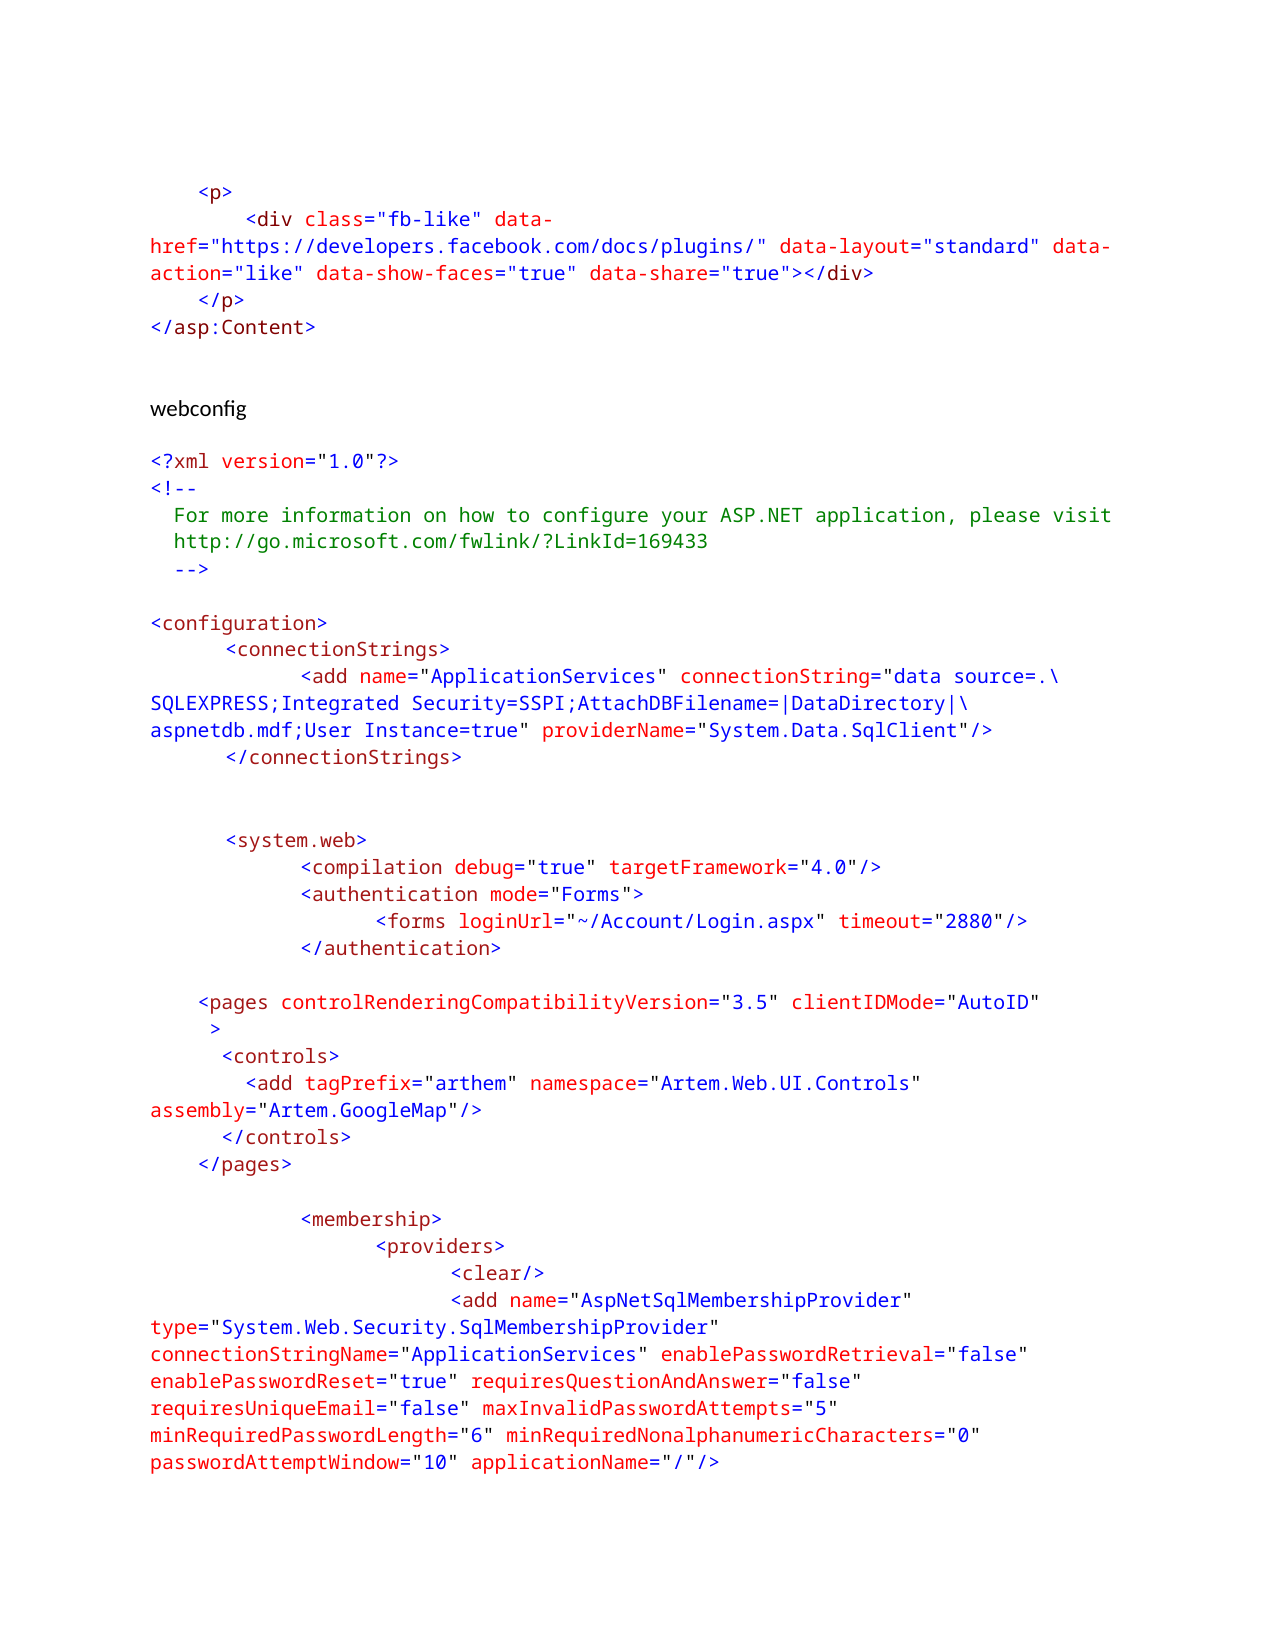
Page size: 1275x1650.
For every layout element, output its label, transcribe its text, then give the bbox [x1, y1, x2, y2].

text <system.web> [150, 827, 1125, 854]
text </pages> [150, 1150, 1125, 1177]
text </asp:Content> [150, 313, 1125, 340]
text <configuration> [150, 609, 1125, 636]
text <controls> [150, 1042, 1125, 1069]
text For more information on how to configure your ASP.NET application, please visit [150, 501, 1125, 528]
text </connectionStrings> [150, 744, 1125, 771]
text </p> [150, 286, 1125, 313]
text <p> [150, 178, 1125, 205]
text <connectionStrings> [150, 636, 1125, 663]
text --> [150, 555, 1125, 582]
text <clear/> [150, 1259, 1125, 1286]
text <add name="ApplicationServices" connectionString="data source=.\SQLEXPRESS;Integrated Security=SSPI;AttachDBFilename=|DataDirectory|\aspnetdb.mdf;User Instance=true" providerName="System.Data.SqlClient"/> [150, 663, 1125, 744]
text <pages controlRenderingCompatibilityVersion="3.5" clientIDMode="AutoID" [150, 988, 1125, 1016]
text <?xml version="1.0"?> [150, 447, 1125, 474]
text http://go.microsoft.com/fwlink/?LinkId=169433 [150, 528, 1125, 555]
text <div class="fb-like" data-href="https://developers.facebook.com/docs/plugins/" data-layout="standard" data-action="like" data-show-faces="true" data-share="true"></div> [150, 205, 1125, 286]
text <forms loginUrl="~/Account/Login.aspx" timeout="2880"/> [150, 908, 1125, 934]
text <compilation debug="true" targetFramework="4.0"/> [150, 854, 1125, 881]
text <membership> [150, 1205, 1125, 1232]
text > [150, 1016, 1125, 1042]
text </authentication> [150, 934, 1125, 962]
text <providers> [150, 1232, 1125, 1259]
text <add name="AspNetSqlMembershipProvider" type="System.Web.Security.SqlMembershipProvider" connectionStringName="ApplicationServices" enablePasswordRetrieval="false" enablePasswordReset="true" requiresQuestionAndAnswer="false" requiresUniqueEmail="false" maxInvalidPasswordAttempts="5" minRequiredPasswordLength="6" minRequiredNonalphanumericCharacters="0" passwordAttemptWindow="10" applicationName="/"/> [150, 1286, 1125, 1475]
text <!-- [150, 474, 1125, 501]
text </controls> [150, 1123, 1125, 1150]
text <authentication mode="Forms"> [150, 881, 1125, 908]
text <add tagPrefix="arthem" namespace="Artem.Web.UI.Controls" assembly="Artem.GoogleMap"/> [150, 1069, 1125, 1123]
text webconfig [150, 394, 1125, 422]
